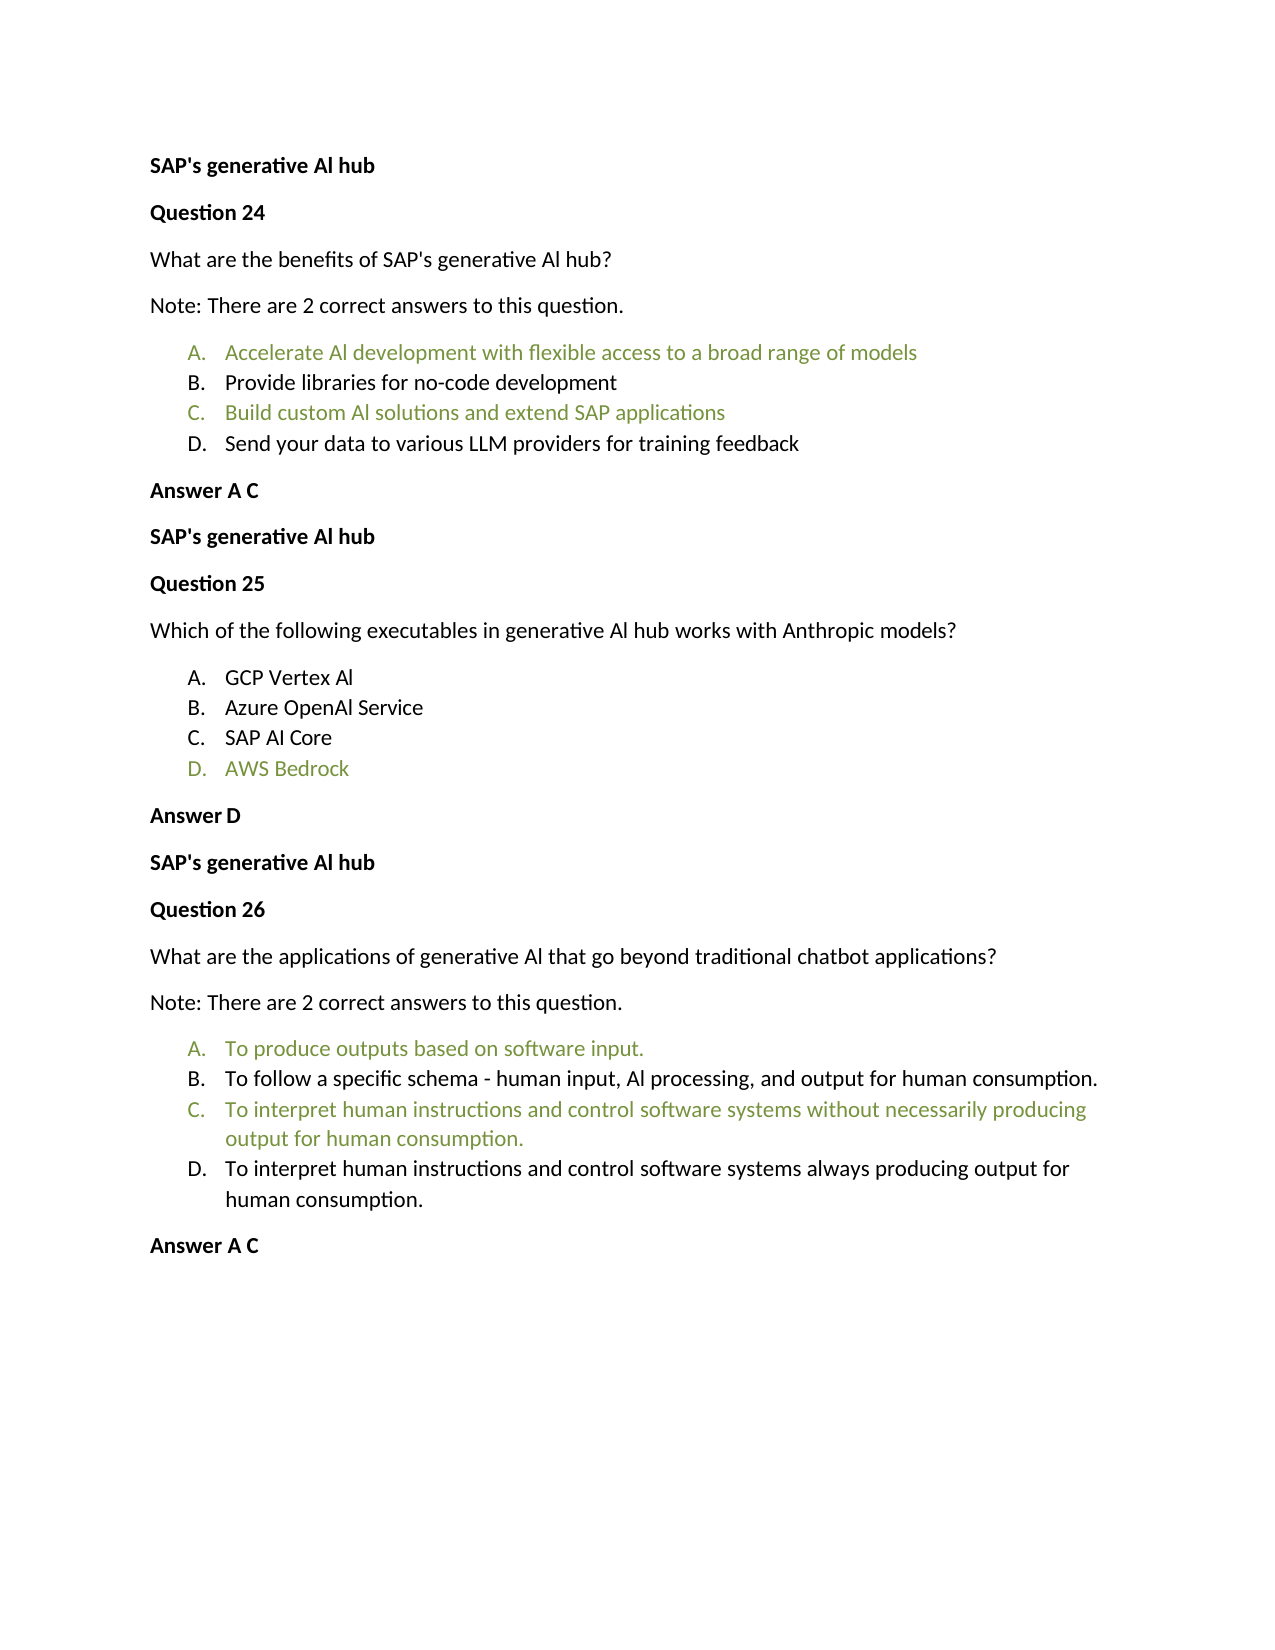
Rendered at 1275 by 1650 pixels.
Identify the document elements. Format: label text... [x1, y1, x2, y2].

text Which of the following executables in generative Al hub works with Anthropic models? [150, 616, 1133, 644]
text SAP's generative Al hub Question 26 [150, 848, 381, 923]
list Build custom Al solutions and extend SAP applications [187, 398, 1133, 426]
list To produce outputs based on software input. [187, 1034, 1133, 1062]
list To interpret human instructions and control software systems without necessarily producing output for human consumption. [187, 1095, 1087, 1152]
text SAP's generative Al hub Question 24 [150, 151, 381, 226]
text Answer A C [150, 476, 1133, 504]
list GCP Vertex Al [187, 663, 1133, 691]
text Answer A C [150, 1232, 1133, 1260]
list SAP AI Core [187, 723, 1133, 751]
list Send your data to various LLM providers for training feedback [187, 429, 1133, 457]
list Provide libraries for no-code development [187, 368, 1133, 396]
list AWS Bedrock [187, 754, 1133, 782]
text What are the applications of generative Al that go beyond traditional chatbot applications? Note: There are 2 correct answers to this question. [150, 942, 1042, 1016]
text SAP's generative Al hub Question 25 [150, 522, 381, 597]
text What are the benefits of SAP's generative Al hub? Note: There are 2 correct answers to this question. [150, 245, 645, 320]
text Answer D [150, 801, 1133, 829]
list To interpret human instructions and control software systems always producing output for human consumption. [187, 1154, 1071, 1213]
list To follow a specific schema - human input, Al processing, and output for human consumption. [187, 1064, 1133, 1092]
list Azure OpenAl Service [187, 693, 1133, 721]
list Accelerate Al development with flexible access to a broad range of models [187, 339, 1133, 366]
